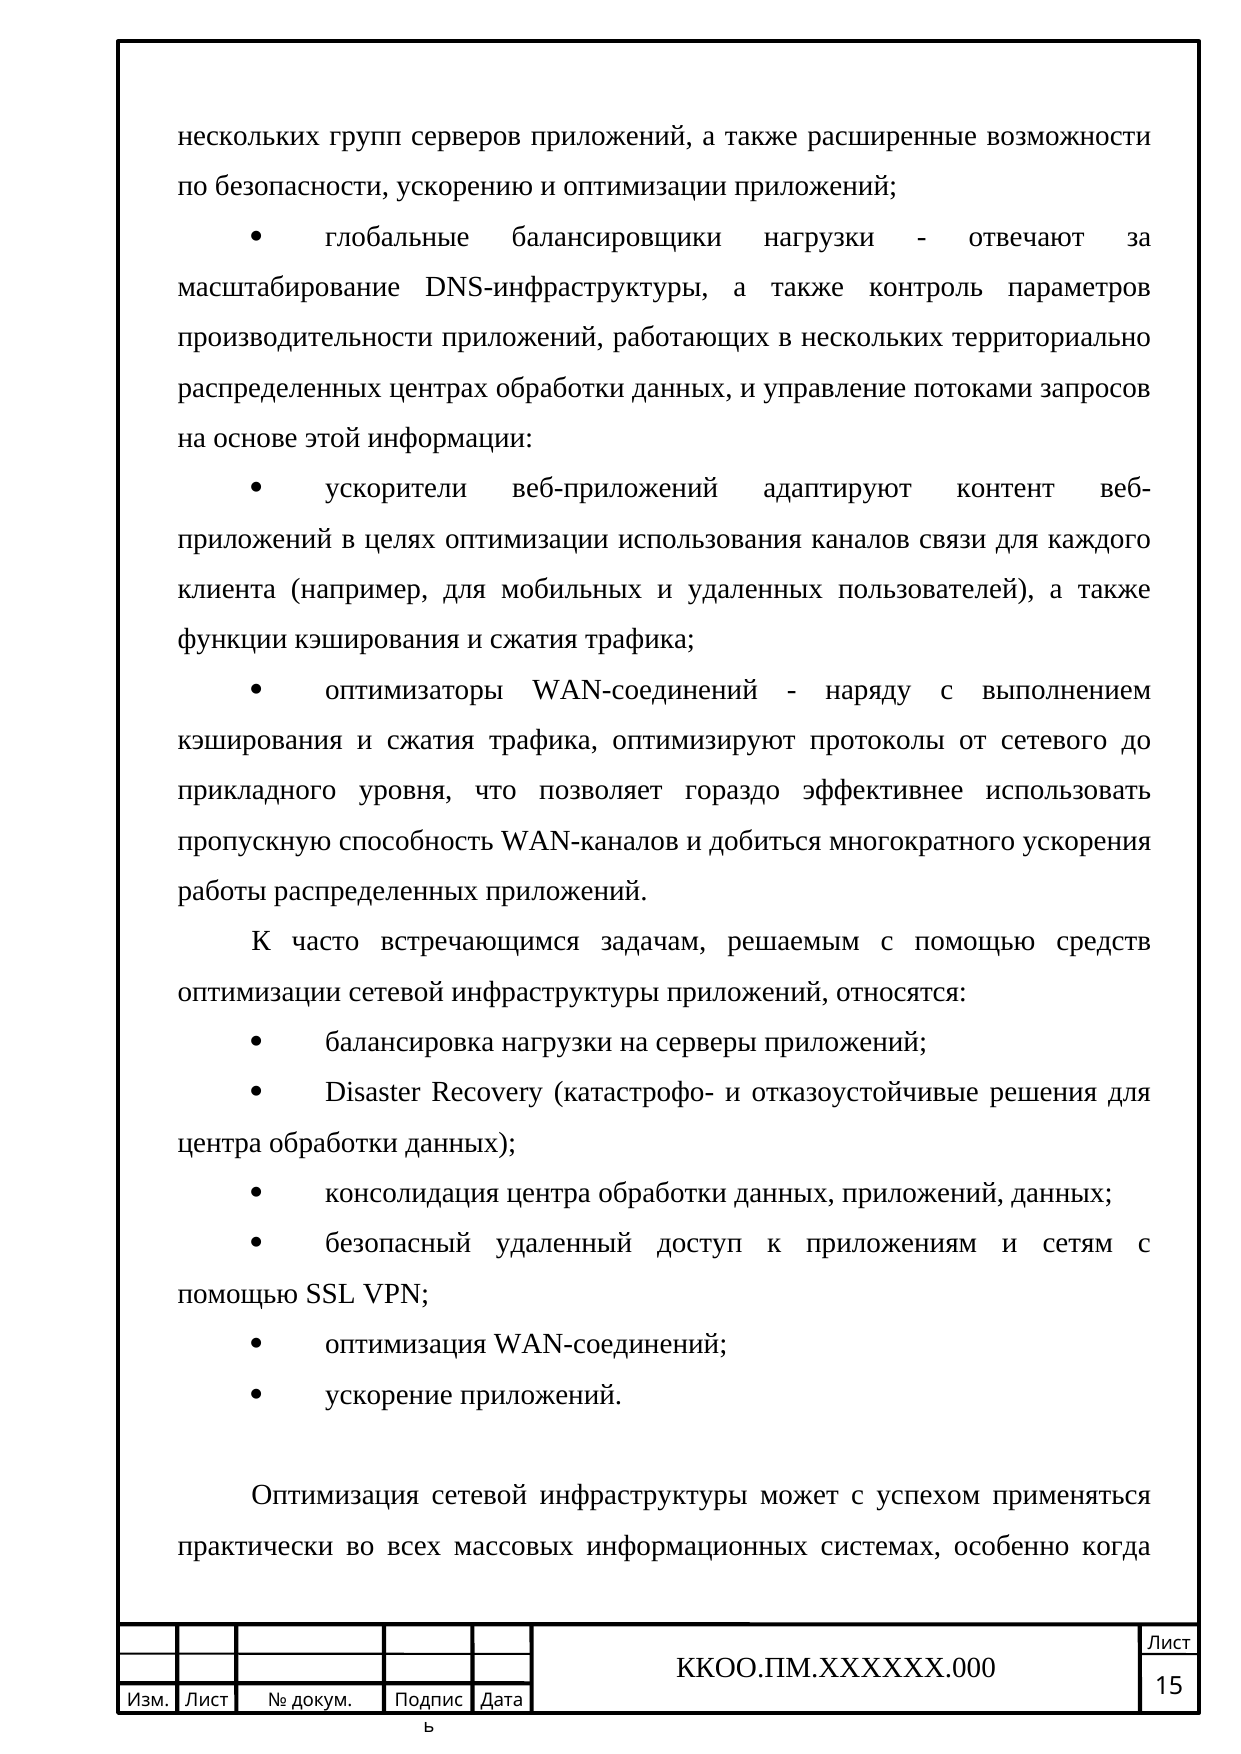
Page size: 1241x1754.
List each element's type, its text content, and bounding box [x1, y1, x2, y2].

list безопасный удаленный доступ к приложениям и сетям с помощью SSL VPN; [177, 1226, 1152, 1309]
text К часто встречающимся задачам, решаемым с помощью средств оптимизации сетевой инфраструктуры приложений, относятся: [177, 923, 1152, 1007]
list Disaster Recovery (катастрофо- и отказоустойчивые решения для центра обработки данных); [177, 1074, 1152, 1158]
list глобальные балансировщики нагрузки - отвечают за масштабирование DNS-инфраструктуры, а также контроль параметров производительности приложений, работающих в нескольких территориально распределенных центрах обработки данных, и управление потоками запросов на основе этой информации: [177, 219, 1152, 454]
list ускорители веб-приложений адаптируют контент веб-приложений в целях оптимизации использования каналов связи для каждого клиента (например, для мобильных и удаленных пользователей), а также функции кэширования и сжатия трафика; [177, 470, 1152, 655]
list консолидация центра обработки данных, приложений, данных; [177, 1175, 1152, 1209]
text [177, 1477, 1152, 1561]
list ускорение приложений. [177, 1377, 1152, 1410]
list балансировка нагрузки на серверы приложений; [177, 1024, 1152, 1058]
list оптимизация WAN-соединений; [177, 1326, 1152, 1360]
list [177, 118, 1152, 202]
list оптимизаторы WAN-соединений - наряду с выполнением кэширования и сжатия трафика, оптимизируют протоколы от сетевого до прикладного уровня, что позволяет гораздо эффективнее использовать пропускную способность WAN-каналов и добиться многократного ускорения работы распределенных приложений. [177, 672, 1152, 907]
